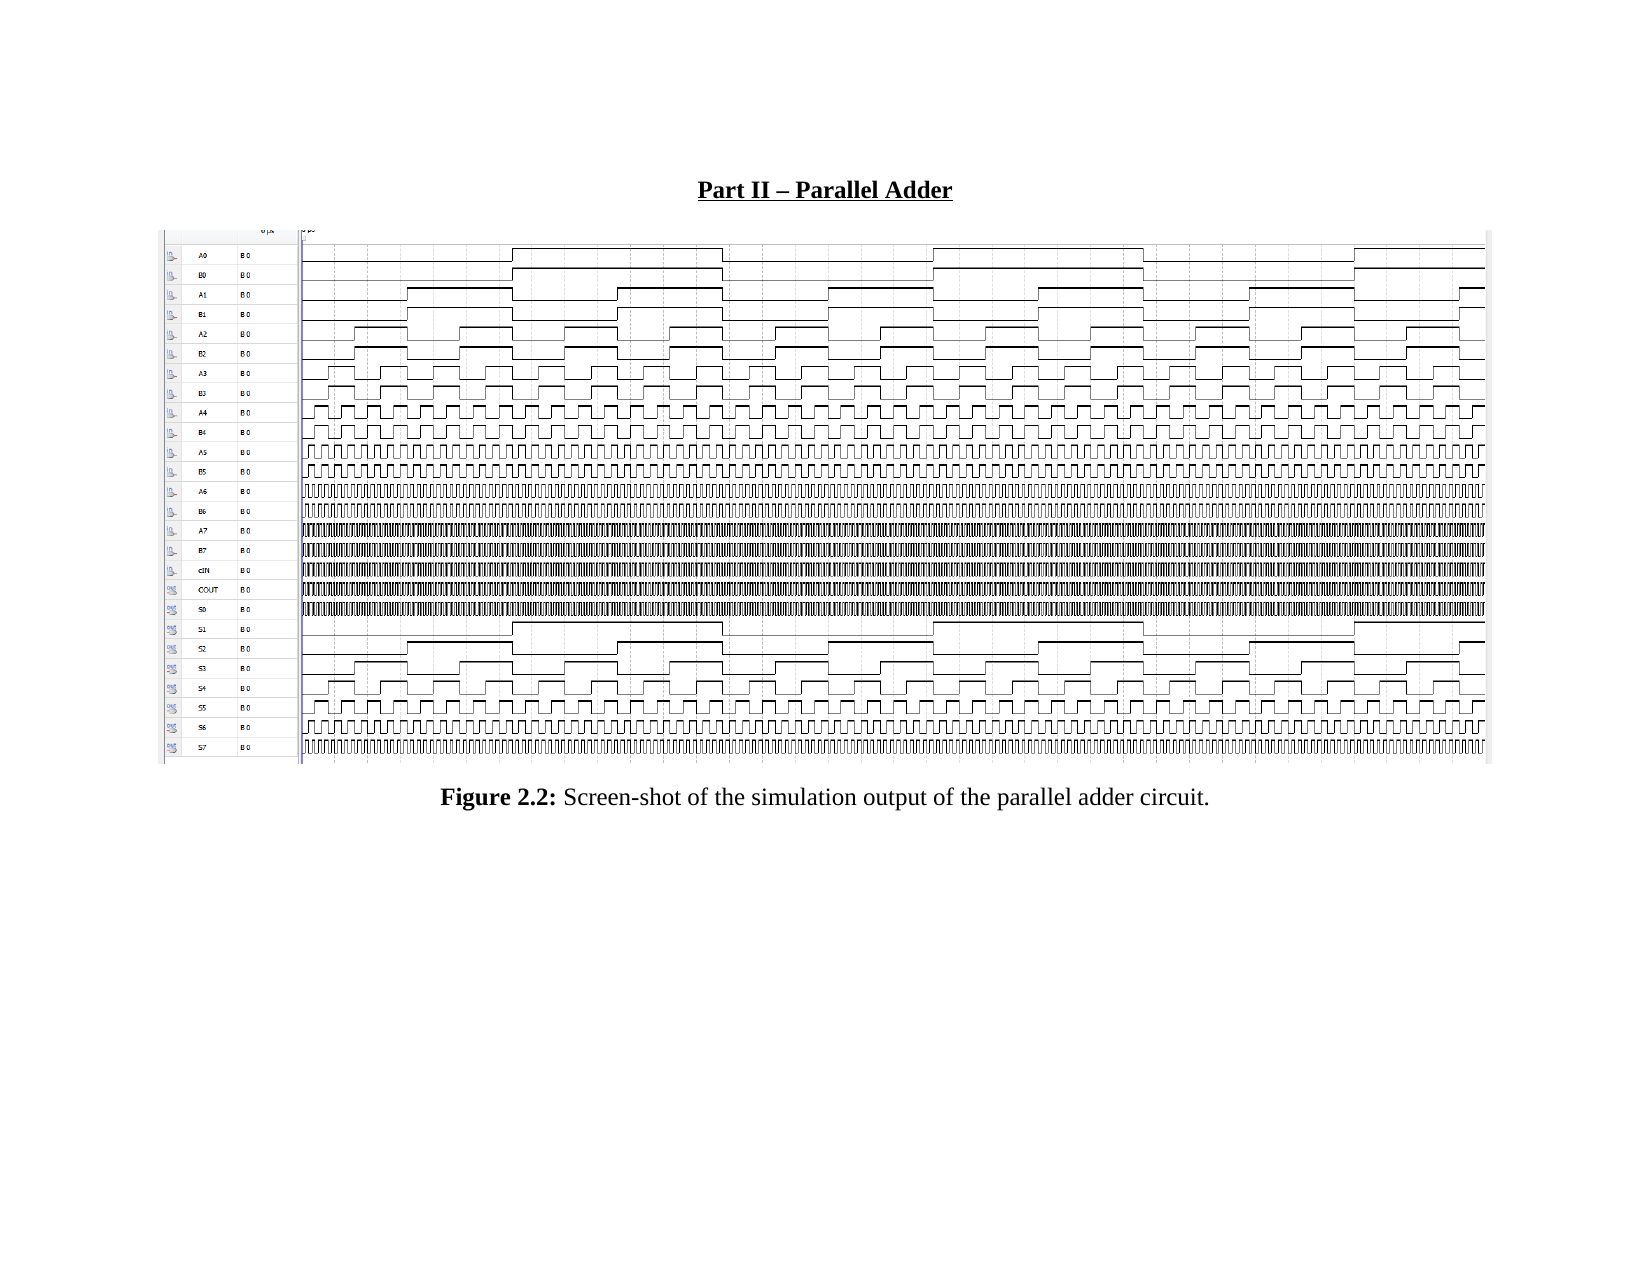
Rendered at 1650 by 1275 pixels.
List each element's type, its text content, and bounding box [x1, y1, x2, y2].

text Part II – Parallel Adder [150, 175, 1500, 204]
picture [158, 230, 1492, 764]
text Figure 2.2: Screen-shot of the simulation output of the parallel adder circuit. [150, 782, 1500, 810]
